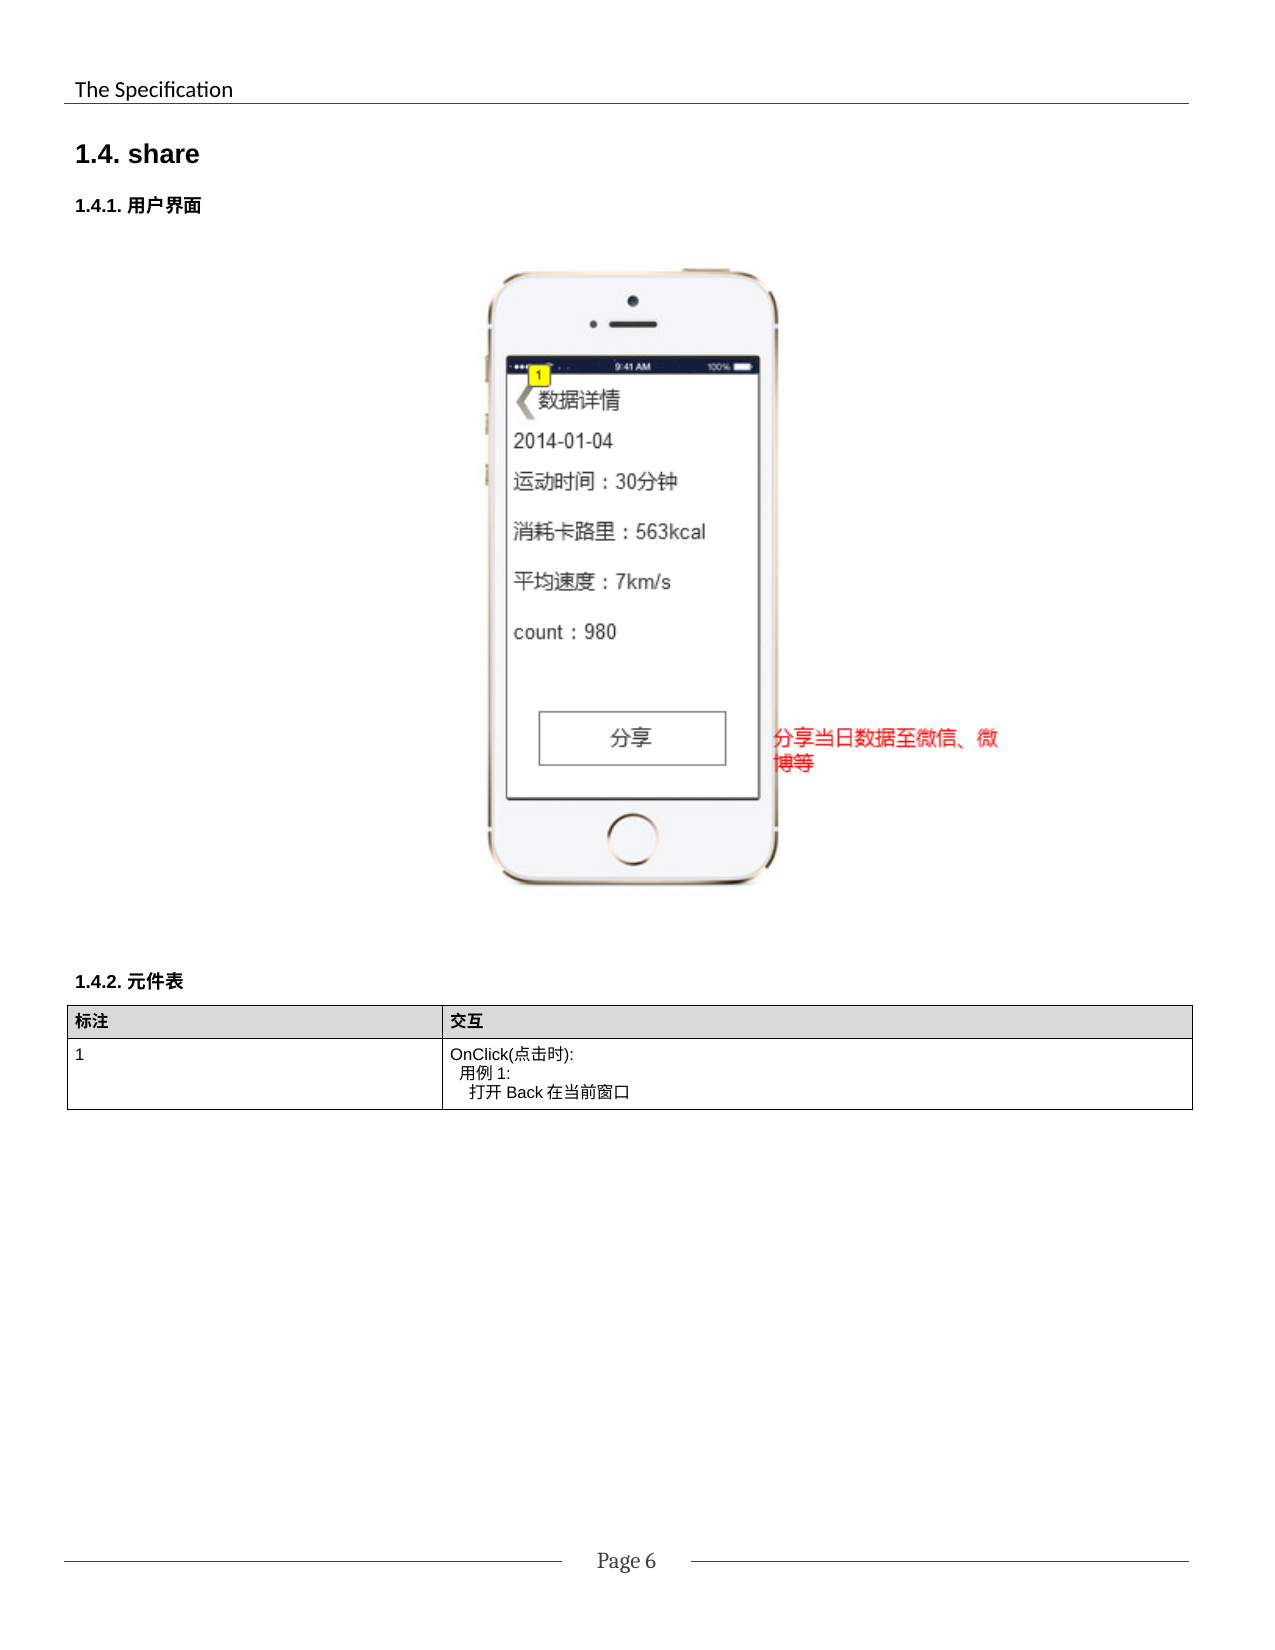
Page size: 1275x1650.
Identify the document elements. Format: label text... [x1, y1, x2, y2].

subtitle share [75, 138, 1200, 169]
subtitle 用户界面 [75, 194, 1200, 216]
table_header 交互 [443, 1006, 1192, 1038]
table_cell OnClick(点击时): 用例 1: 打开 Back在当前窗口 [443, 1039, 1192, 1109]
table_cell 1 [68, 1039, 442, 1109]
subtitle 元件表 [75, 971, 1200, 992]
table_header 标注 [68, 1006, 442, 1038]
